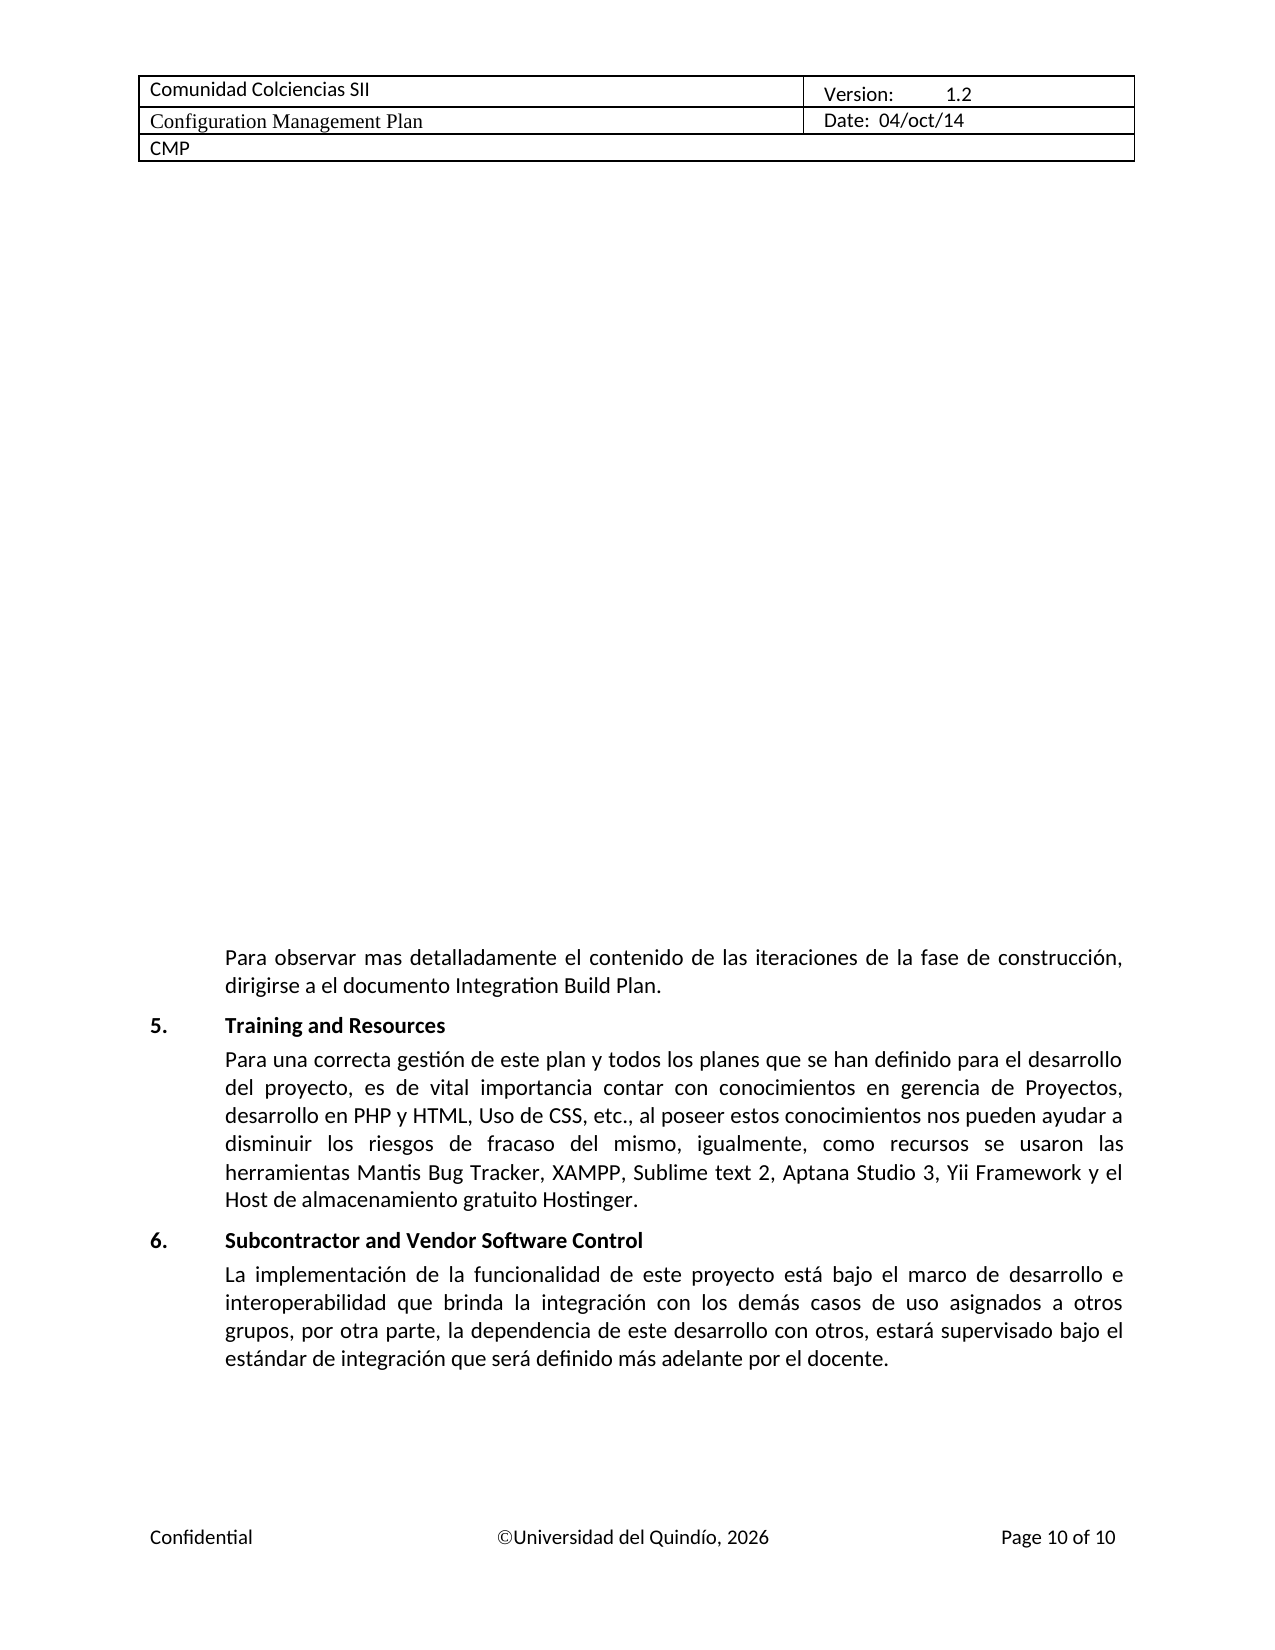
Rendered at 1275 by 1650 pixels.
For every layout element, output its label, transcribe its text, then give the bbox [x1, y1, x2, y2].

subtitle Training and Resources [150, 1011, 1125, 1039]
text La implementación de la funcionalidad de este proyecto está bajo el marco de desarrollo e interoperabilidad que brinda la integración con los demás casos de uso asignados a otros grupos, por otra parte, la dependencia de este desarrollo con otros, estará supervisado bajo el estándar de integración que será definido más adelante por el docente. [225, 1260, 1125, 1372]
text Para una correcta gestión de este plan y todos los planes que se han definido para el desarrollo del proyecto, es de vital importancia contar con conocimientos en gerencia de Proyectos, desarrollo en PHP y HTML, Uso de CSS, etc., al poseer estos conocimientos nos pueden ayudar a disminuir los riesgos de fracaso del mismo, igualmente, como recursos se usaron las herramientas Mantis Bug Tracker, XAMPP, Sublime text 2, Aptana Studio 3, Yii Framework y el Host de almacenamiento gratuito Hostinger. [225, 1046, 1125, 1214]
text Para observar mas detalladamente el contenido de las iteraciones de la fase de construcción, dirigirse a el documento Integration Build Plan. [225, 943, 1125, 999]
subtitle Subcontractor and Vendor Software Control [150, 1226, 1125, 1254]
